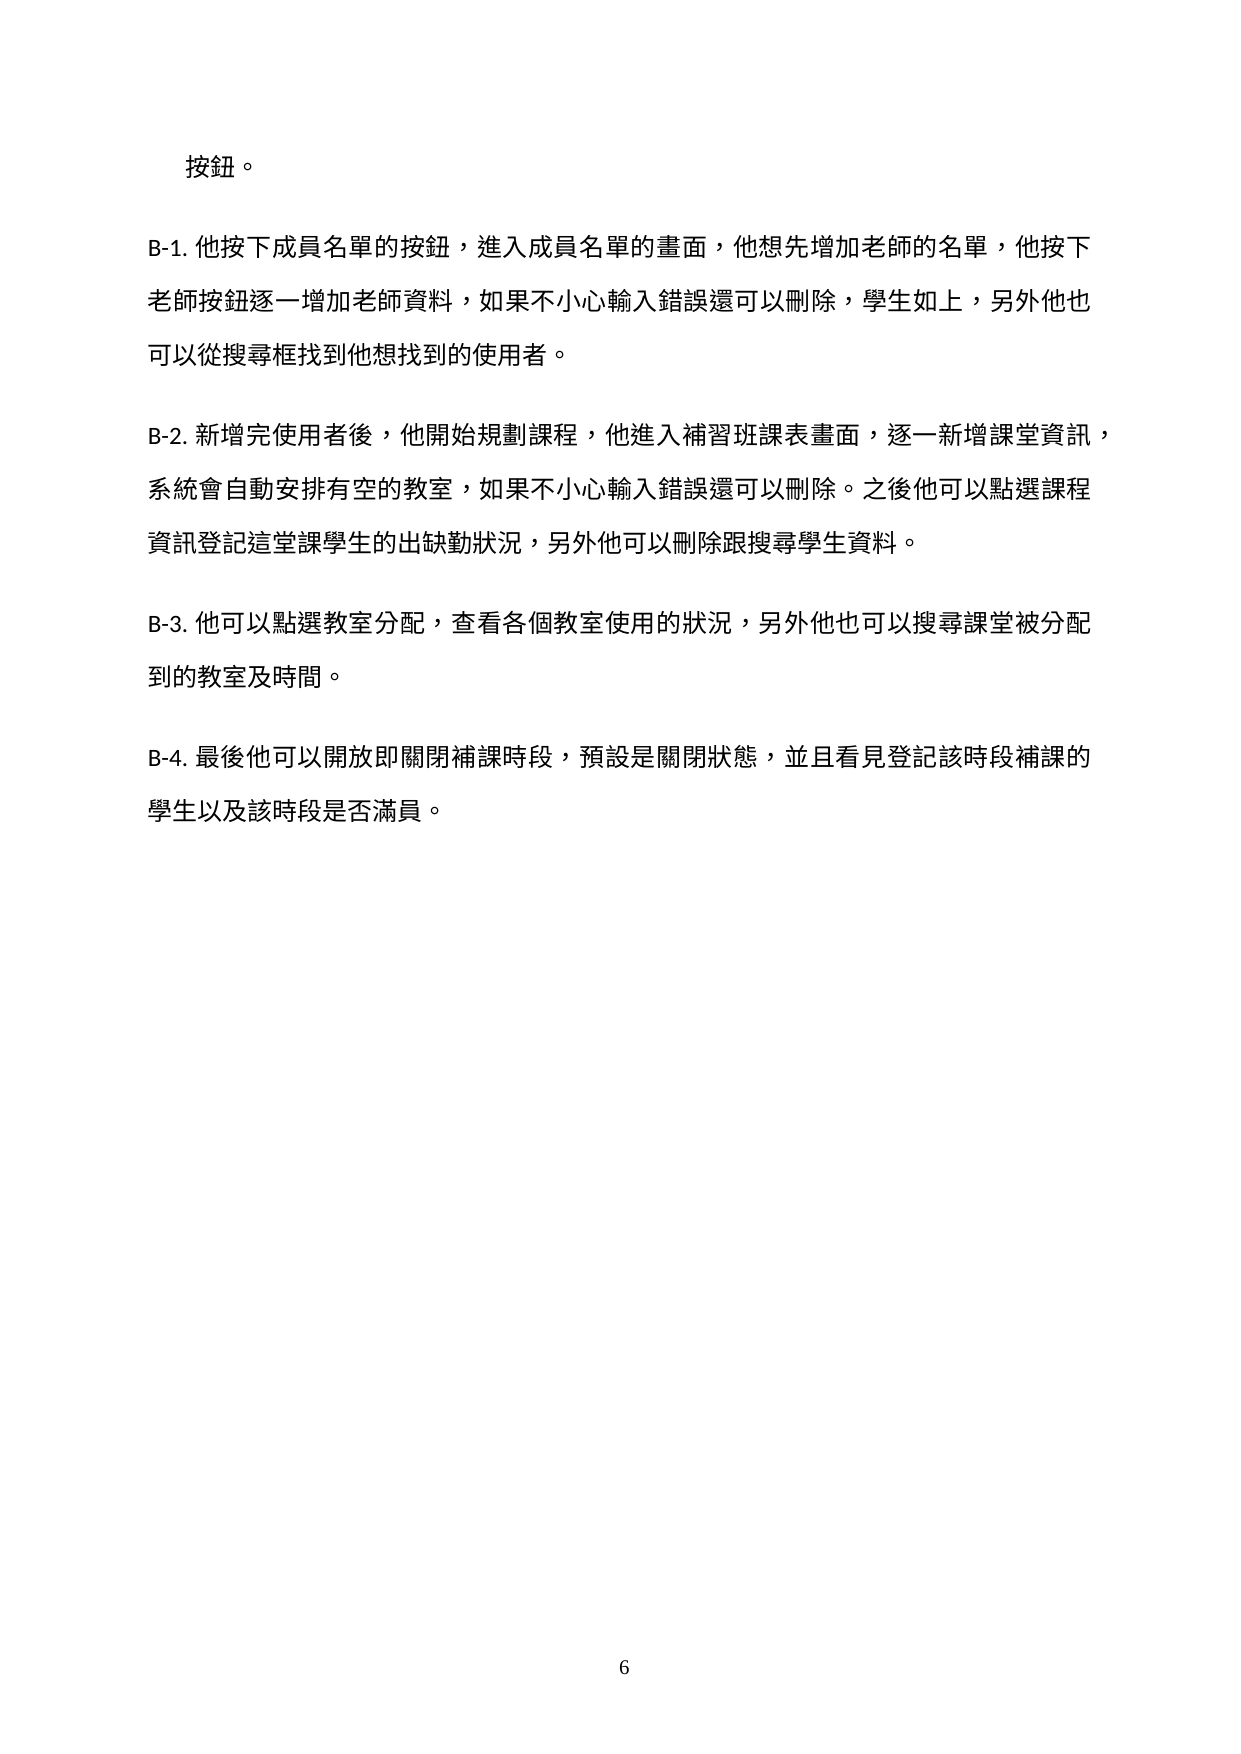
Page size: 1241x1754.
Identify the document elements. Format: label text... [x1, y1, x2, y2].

text B-4. 最後他可以開放即關閉補課時段，預設是關閉狀態，並且看見登記該時段補課的學生以及該時段是否滿員。 [148, 737, 1092, 828]
text B-3. 他可以點選教室分配，查看各個教室使用的狀況，另外他也可以搜尋課堂被分配到的教室及時間。 [148, 603, 1092, 694]
text B-2. 新增完使用者後，他開始規劃課程，他進入補習班課表畫面，逐一新增課堂資訊，系統會自動安排有空的教室，如果不小心輸入錯誤還可以刪除。之後他可以點選課程資訊登記這堂課學生的出缺勤狀況，另外他可以刪除跟搜尋學生資料。 [148, 415, 1092, 560]
list 補習班管理者主頁 成功登入後，阿權看到了補習班管理者的主頁面，畫面上有四個按鈕。 [148, 148, 1092, 184]
text B-1. 他按下成員名單的按鈕，進入成員名單的畫面，他想先增加老師的名單，他按下老師按鈕逐一增加老師資料，如果不小心輸入錯誤還可以刪除，學生如上，另外他也可以從搜尋框找到他想找到的使用者。 [148, 227, 1092, 372]
